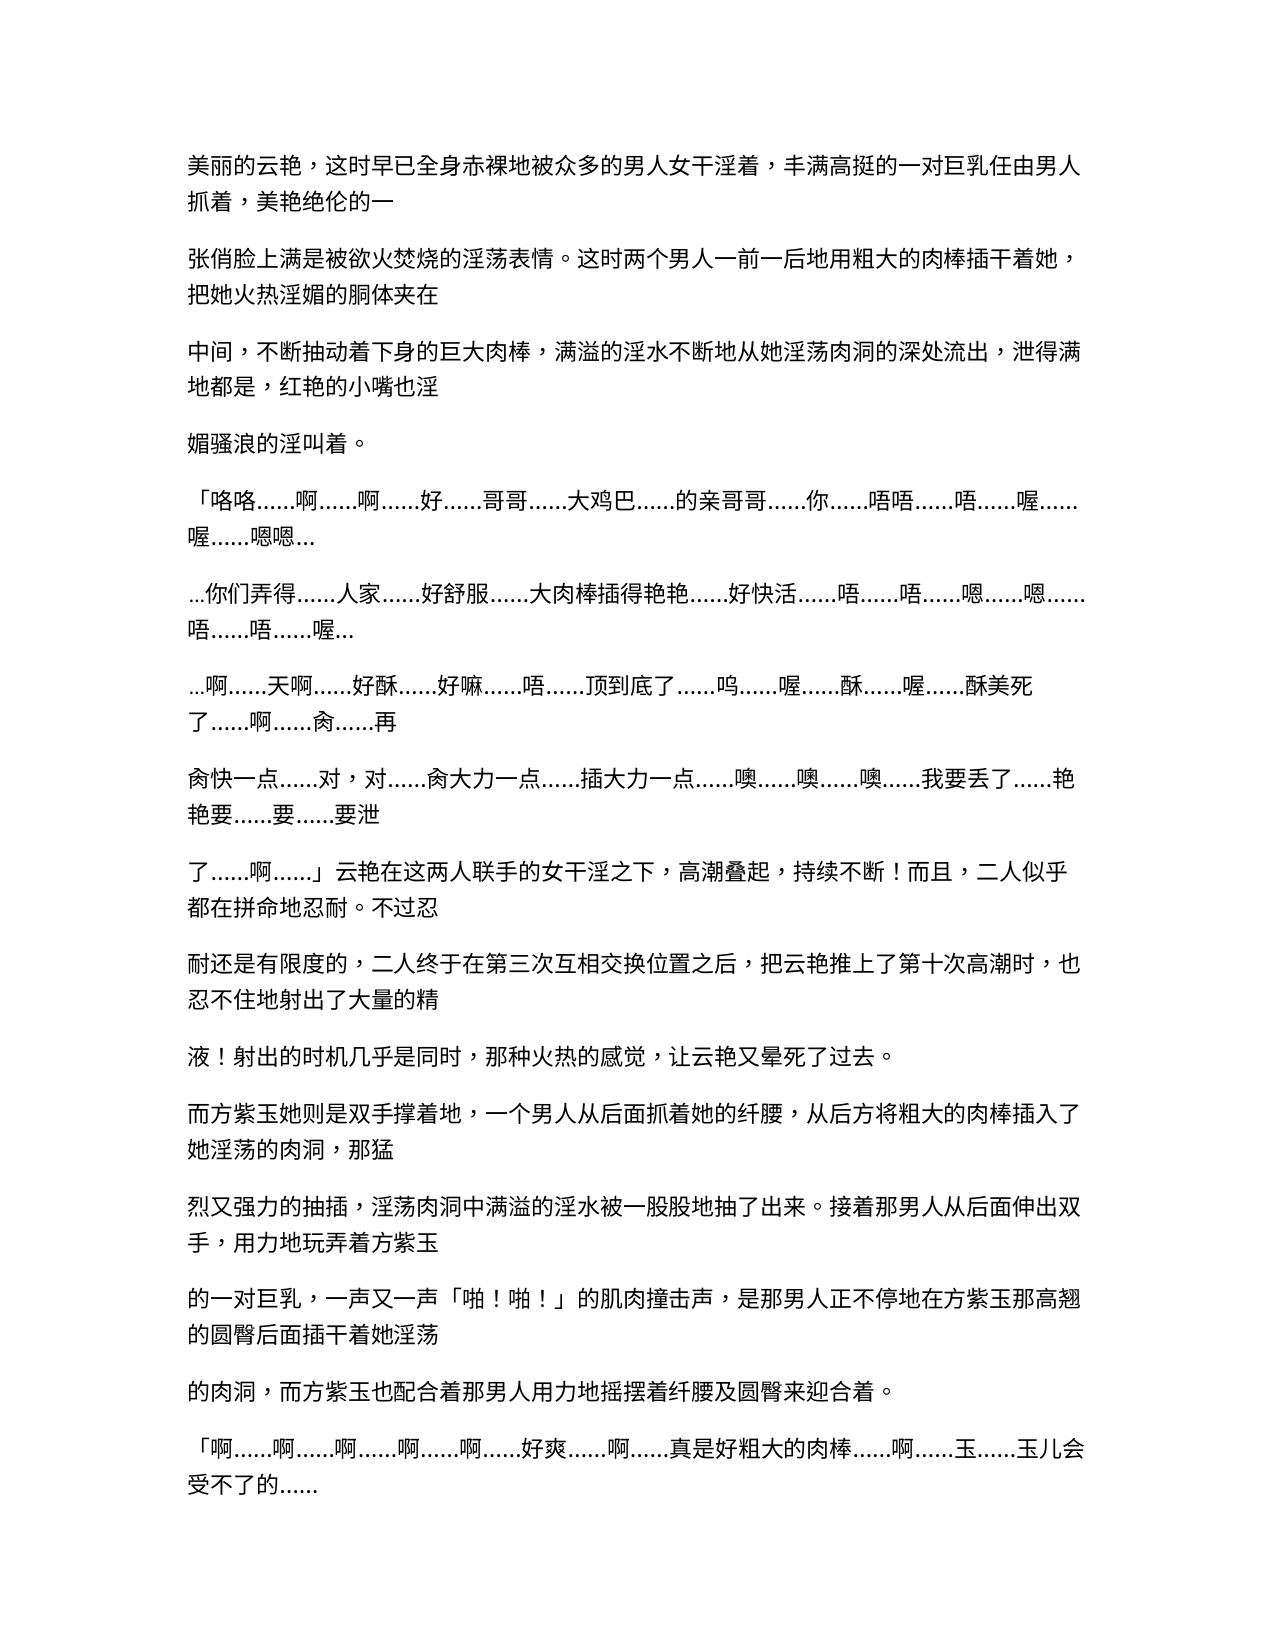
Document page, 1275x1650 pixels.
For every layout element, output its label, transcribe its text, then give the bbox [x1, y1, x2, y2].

text …啊……天啊……好酥……好嘛……唔……顶到底了……呜……喔……酥……喔……酥美死了……啊……肏……再 [187, 670, 1087, 737]
text 肏快一点……对，对……肏大力一点……插大力一点……噢……噢……噢……我要丢了……艳艳要……要……要泄 [187, 763, 1087, 830]
text 了……啊……」云艳在这两人联手的女干淫之下，高潮叠起，持续不断！而且，二人似乎都在拼命地忍耐。不过忍 [187, 856, 1087, 923]
text 媚骚浪的淫叫着。 [187, 428, 1087, 459]
text …你们弄得……人家……好舒服……大肉棒插得艳艳……好快活……唔……唔……嗯……嗯……唔……唔……喔… [187, 578, 1087, 645]
text 液！射出的时机几乎是同时，那种火热的感觉，让云艳又晕死了过去。 [187, 1041, 1087, 1072]
text 烈又强力的抽插，淫荡肉洞中满溢的淫水被一股股地抽了出来。接着那男人从后面伸出双手，用力地玩弄着方紫玉 [187, 1191, 1087, 1258]
text 的一对巨乳，一声又一声「啪！啪！」的肌肉撞击声，是那男人正不停地在方紫玉那高翘的圆臀后面插干着她淫荡 [187, 1283, 1087, 1351]
text 中间，不断抽动着下身的巨大肉棒，满溢的淫水不断地从她淫荡肉洞的深处流出，泄得满地都是，红艳的小嘴也淫 [187, 335, 1087, 403]
text 「咯咯……啊……啊……好……哥哥……大鸡巴……的亲哥哥……你……唔唔……唔……喔……喔……嗯嗯… [187, 485, 1087, 552]
text 「啊……啊……啊……啊……啊……好爽……啊……真是好粗大的肉棒……啊……玉……玉儿会受不了的…… [187, 1433, 1087, 1500]
text 张俏脸上满是被欲火焚烧的淫荡表情。这时两个男人一前一后地用粗大的肉棒插干着她，把她火热淫媚的胴体夹在 [187, 243, 1087, 310]
text 而方紫玉她则是双手撑着地，一个男人从后面抓着她的纤腰，从后方将粗大的肉棒插入了她淫荡的肉洞，那猛 [187, 1098, 1087, 1165]
text 的肉洞，而方紫玉也配合着那男人用力地摇摆着纤腰及圆臀来迎合着。 [187, 1376, 1087, 1407]
text 美丽的云艳，这时早已全身赤裸地被众多的男人女干淫着，丰满高挺的一对巨乳任由男人抓着，美艳绝伦的一 [187, 150, 1087, 217]
text 耐还是有限度的，二人终于在第三次互相交换位置之后，把云艳推上了第十次高潮时，也忍不住地射出了大量的精 [187, 948, 1087, 1016]
